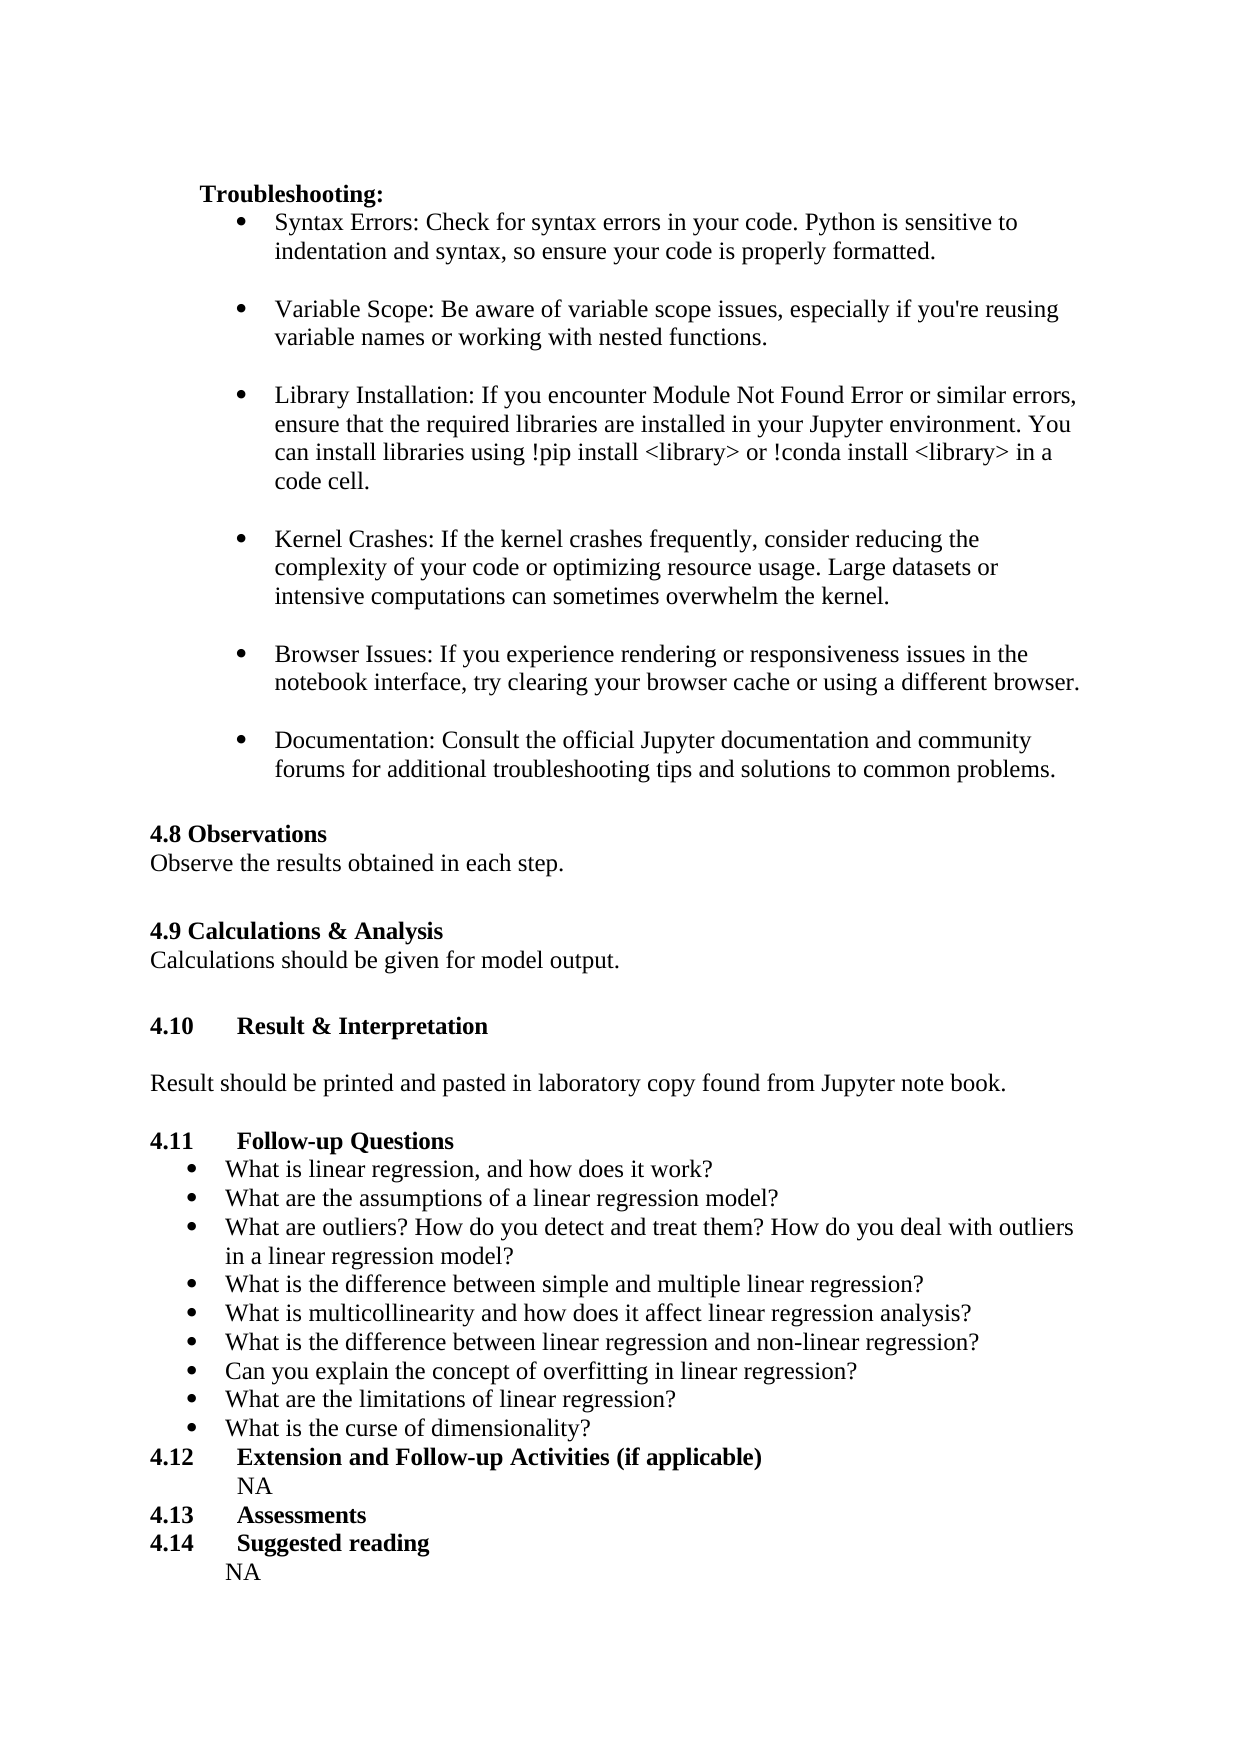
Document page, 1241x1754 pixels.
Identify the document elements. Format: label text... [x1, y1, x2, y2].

list What is multicollinearity and how does it affect linear regression analysis? [187, 1298, 1090, 1327]
list Troubleshooting: [199, 179, 1090, 207]
list Assessments [150, 1500, 1090, 1528]
list Result & Interpretation [150, 1011, 1090, 1039]
list What are the assumptions of a linear regression model? [187, 1183, 1090, 1212]
list What is the curse of dimensionality? [187, 1413, 1090, 1442]
text Observe the results obtained in each step. [150, 848, 1090, 877]
list Extension and Follow-up Activities (if applicable) [150, 1442, 1090, 1471]
list Can you explain the concept of overfitting in linear regression? [187, 1356, 1090, 1384]
list Variable Scope: Be aware of variable scope issues, especially if you're reusing variable names or working with nested functions. [237, 294, 1090, 351]
list Library Installation: If you encounter Module Not Found Error or similar errors, ensure that the required libraries are installed in your Jupyter environment. You can install libraries using !pip install <library> or !conda install <library> in a code cell. [237, 380, 1090, 495]
list Kernel Crashes: If the kernel crashes frequently, consider reducing the complexity of your code or optimizing resource usage. Large datasets or intensive computations can sometimes overwhelm the kernel. [237, 524, 1090, 610]
list Documentation: Consult the official Jupyter documentation and community forums for additional troubleshooting tips and solutions to common problems. [237, 725, 1090, 782]
list What is the difference between simple and multiple linear regression? [187, 1269, 1090, 1298]
list Follow-up Questions [150, 1126, 1090, 1154]
text Calculations should be given for model output. [150, 945, 1090, 974]
list NA [237, 1471, 1090, 1500]
text NA [150, 1557, 1090, 1586]
list What are the limitations of linear regression? [187, 1384, 1090, 1413]
list Syntax Errors: Check for syntax errors in your code. Python is sensitive to indentation and syntax, so ensure your code is properly formatted. [237, 207, 1090, 265]
text Result should be printed and pasted in laboratory copy found from Jupyter note book. [150, 1068, 1090, 1097]
list Calculations & Analysis [150, 916, 1090, 945]
list What is the difference between linear regression and non-linear regression? [187, 1327, 1090, 1356]
list What are outliers? How do you detect and treat them? How do you deal with outliers in a linear regression model? [187, 1212, 1090, 1269]
list Browser Issues: If you experience rendering or responsiveness issues in the notebook interface, try clearing your browser cache or using a different browser. [237, 639, 1090, 696]
list What is linear regression, and how does it work? [187, 1154, 1090, 1183]
list Observations [150, 819, 1090, 848]
list Suggested reading [150, 1528, 1090, 1557]
